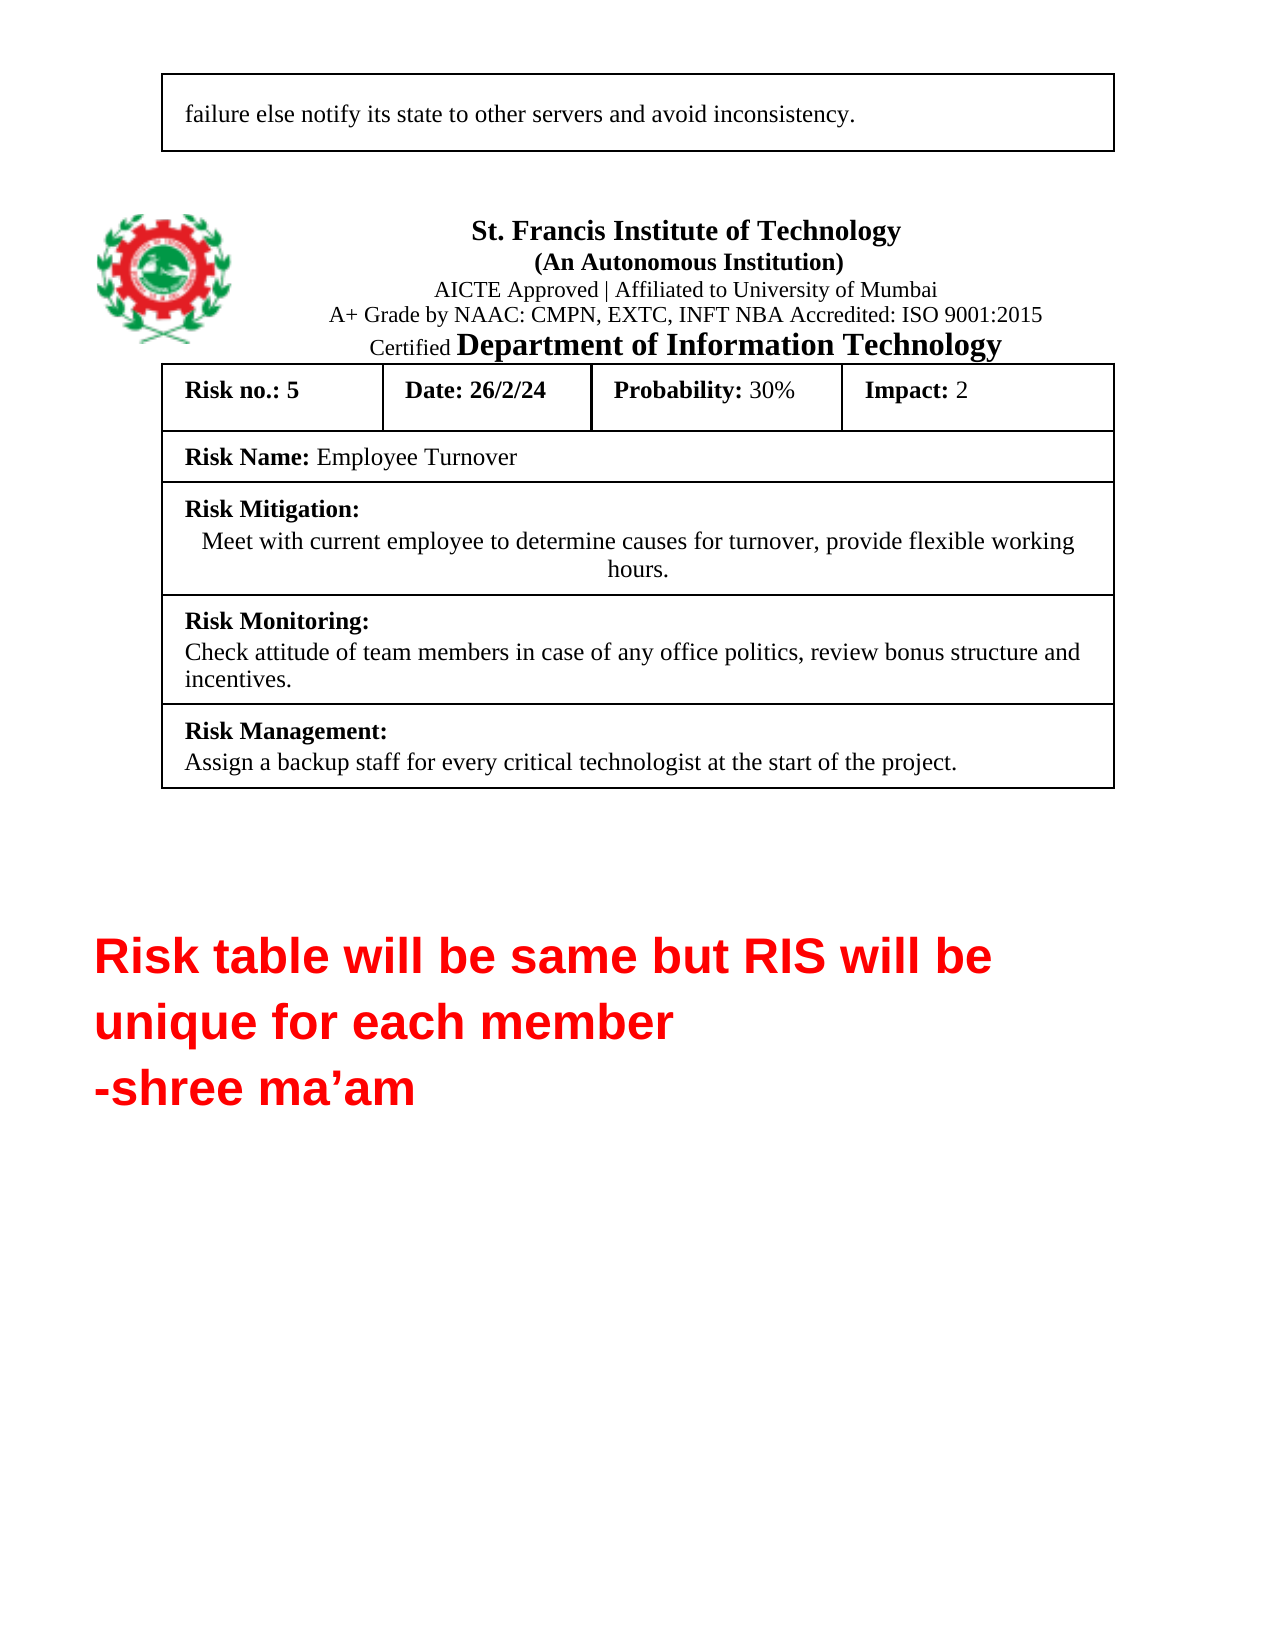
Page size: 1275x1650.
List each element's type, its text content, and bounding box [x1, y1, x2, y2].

table_header Impact: 2 [843, 365, 1113, 429]
text -shree ma’am [94, 1058, 1131, 1116]
text St. Francis Institute of Technology [94, 213, 901, 247]
picture [96, 214, 232, 344]
text AICTE Approved | Affiliated to University of Mumbai [232, 276, 938, 302]
table_header Date: 26/2/24 [384, 365, 590, 429]
text (An Autonomous Institution) [232, 247, 844, 276]
table_cell Risk Mitigation: Meet with current employee to determine causes for turnover, provide flexible working hours. [163, 483, 1113, 594]
table_cell Risk Monitoring: Check attitude of team members in case of any office politics, review bonus structure and incentives. [163, 596, 1113, 703]
table_header Risk no.: 5 [163, 365, 382, 429]
text A+ Grade by NAAC: CMPN, EXTC, INFT NBA Accredited: ISO 9001:2015 Certified Department of Information Technology [285, 302, 1087, 362]
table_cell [163, 75, 1113, 150]
table_cell Risk Management: Assign a backup staff for every critical technologist at the start of the project. [163, 705, 1113, 787]
text Risk table will be same but RIS will be unique for each member [94, 926, 1131, 1050]
table_cell Risk Name: Employee Turnover [163, 432, 1113, 481]
table_header Probability: 30% [593, 365, 841, 429]
